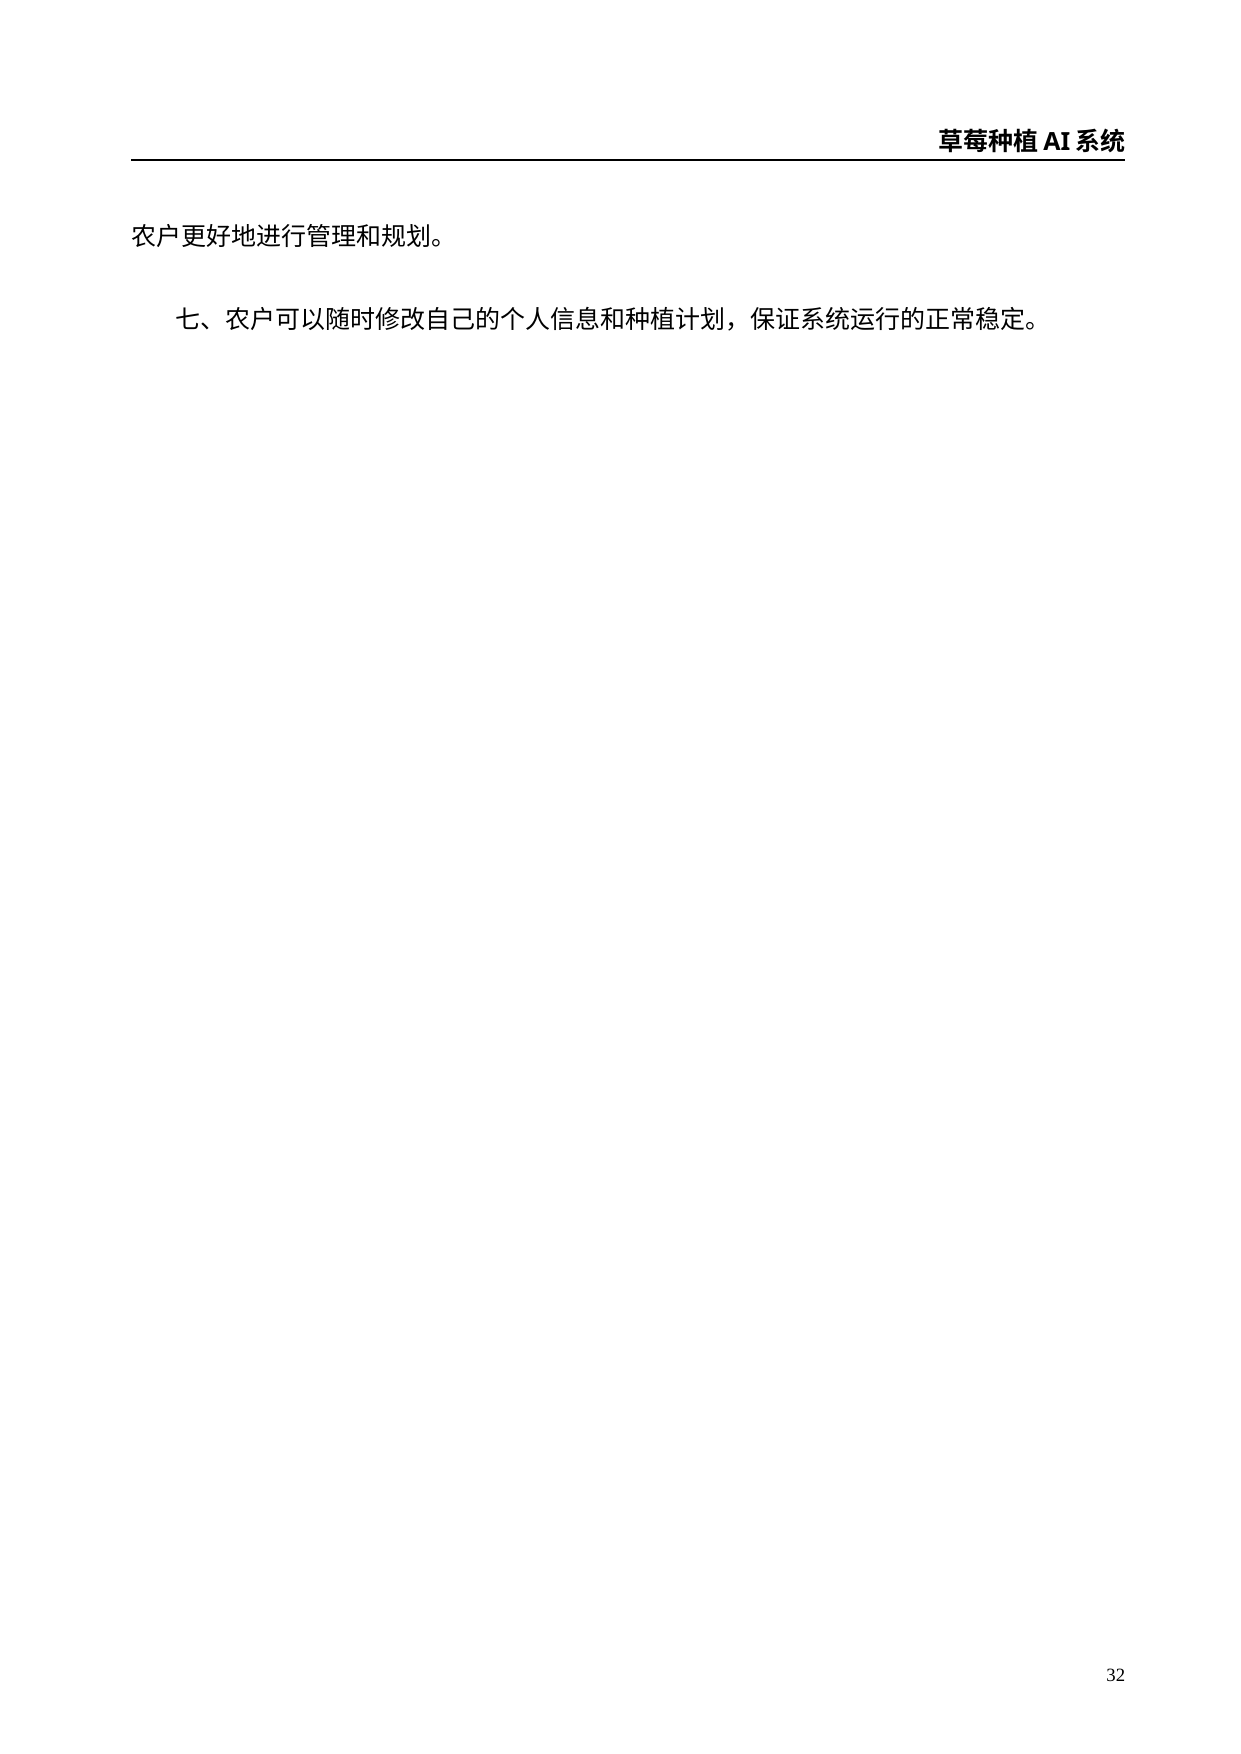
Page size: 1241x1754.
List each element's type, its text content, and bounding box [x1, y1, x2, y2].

list 农户可以随时修改自己的个人信息和种植计划，保证系统运行的正常稳定。 [131, 286, 1125, 351]
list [131, 202, 1125, 267]
